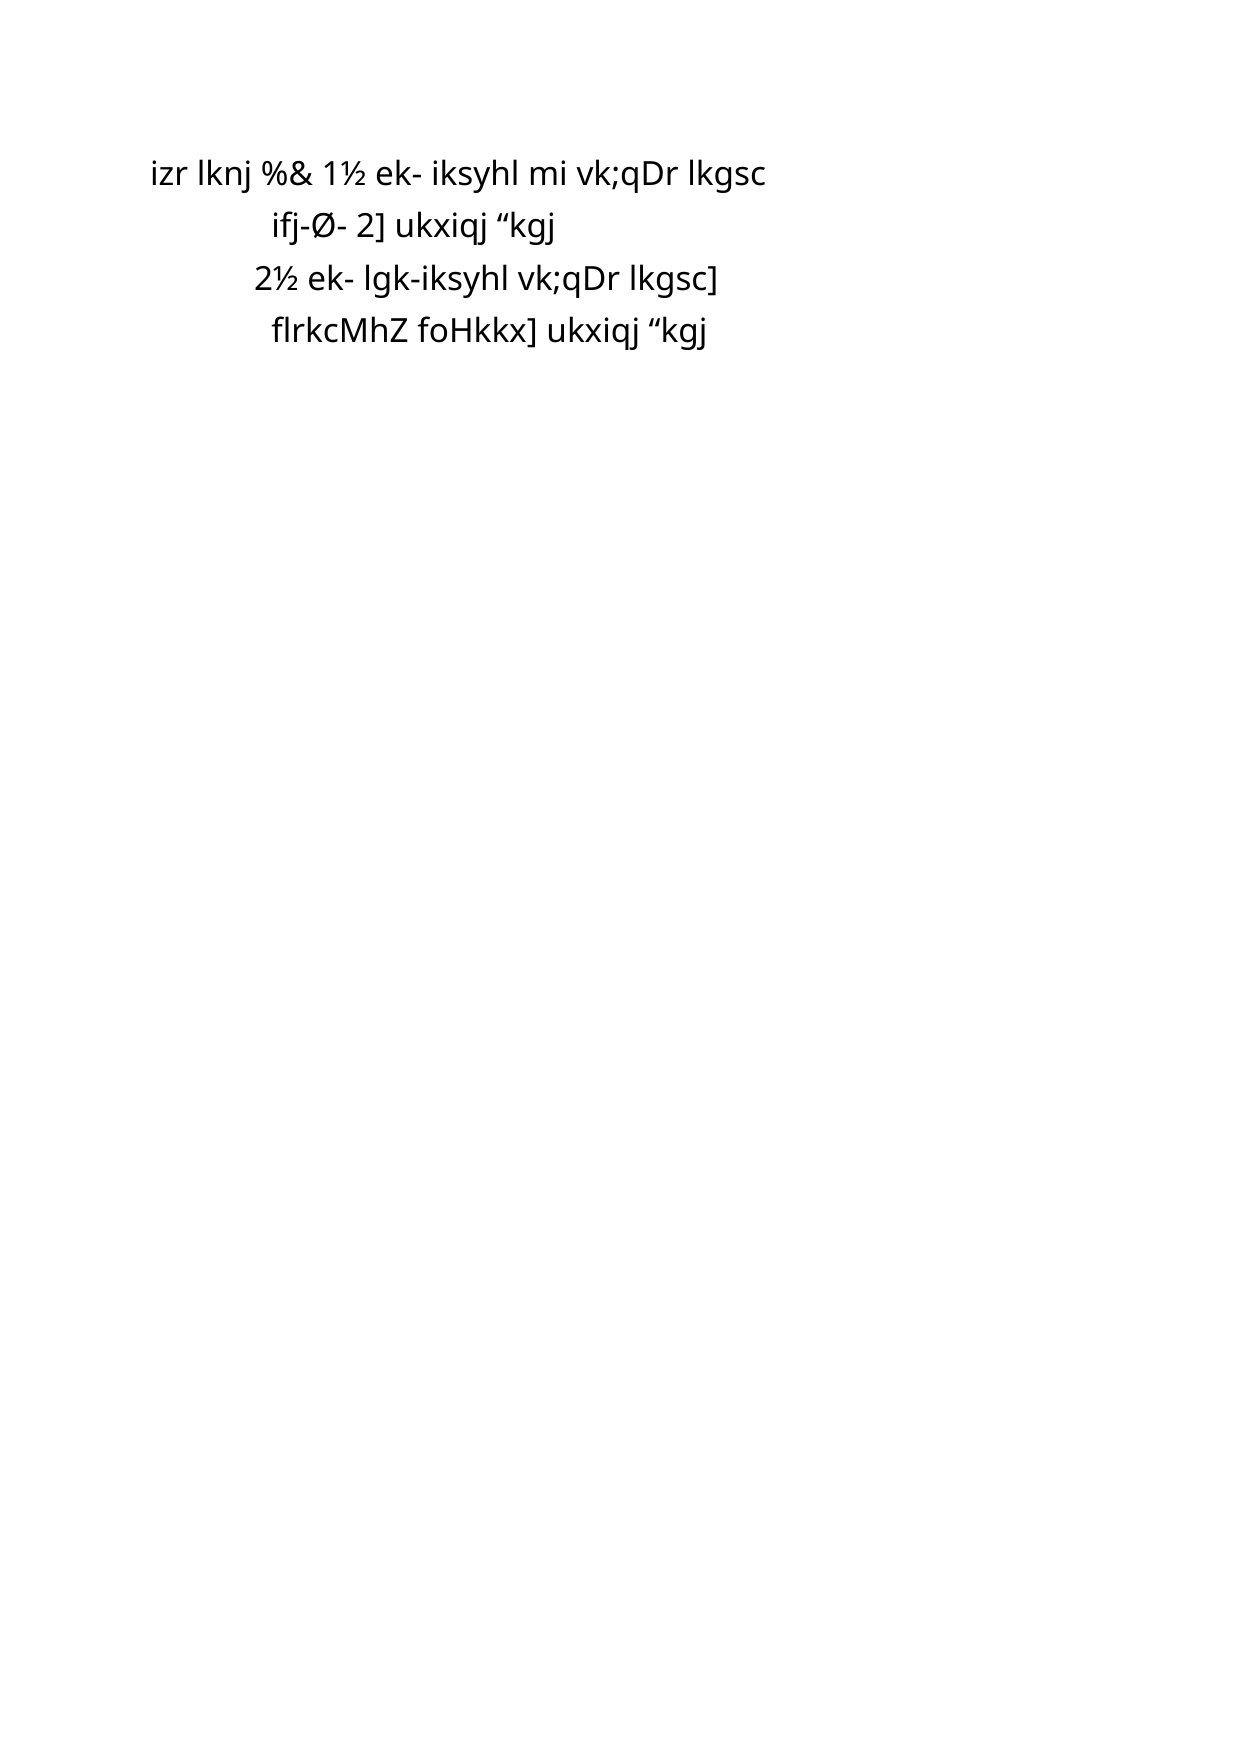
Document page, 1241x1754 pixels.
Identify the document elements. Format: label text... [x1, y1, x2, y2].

text ifj-Ø- 2] ukxiqj “kgj [150, 202, 1090, 248]
text flrkcMhZ foHkkx] ukxiqj “kgj [150, 307, 1090, 352]
text izr lknj %& 1½ ek- iksyhl mi vk;qDr lkgsc [150, 150, 1090, 195]
text 2½ ek- lgk-iksyhl vk;qDr lkgsc] [150, 254, 1090, 300]
